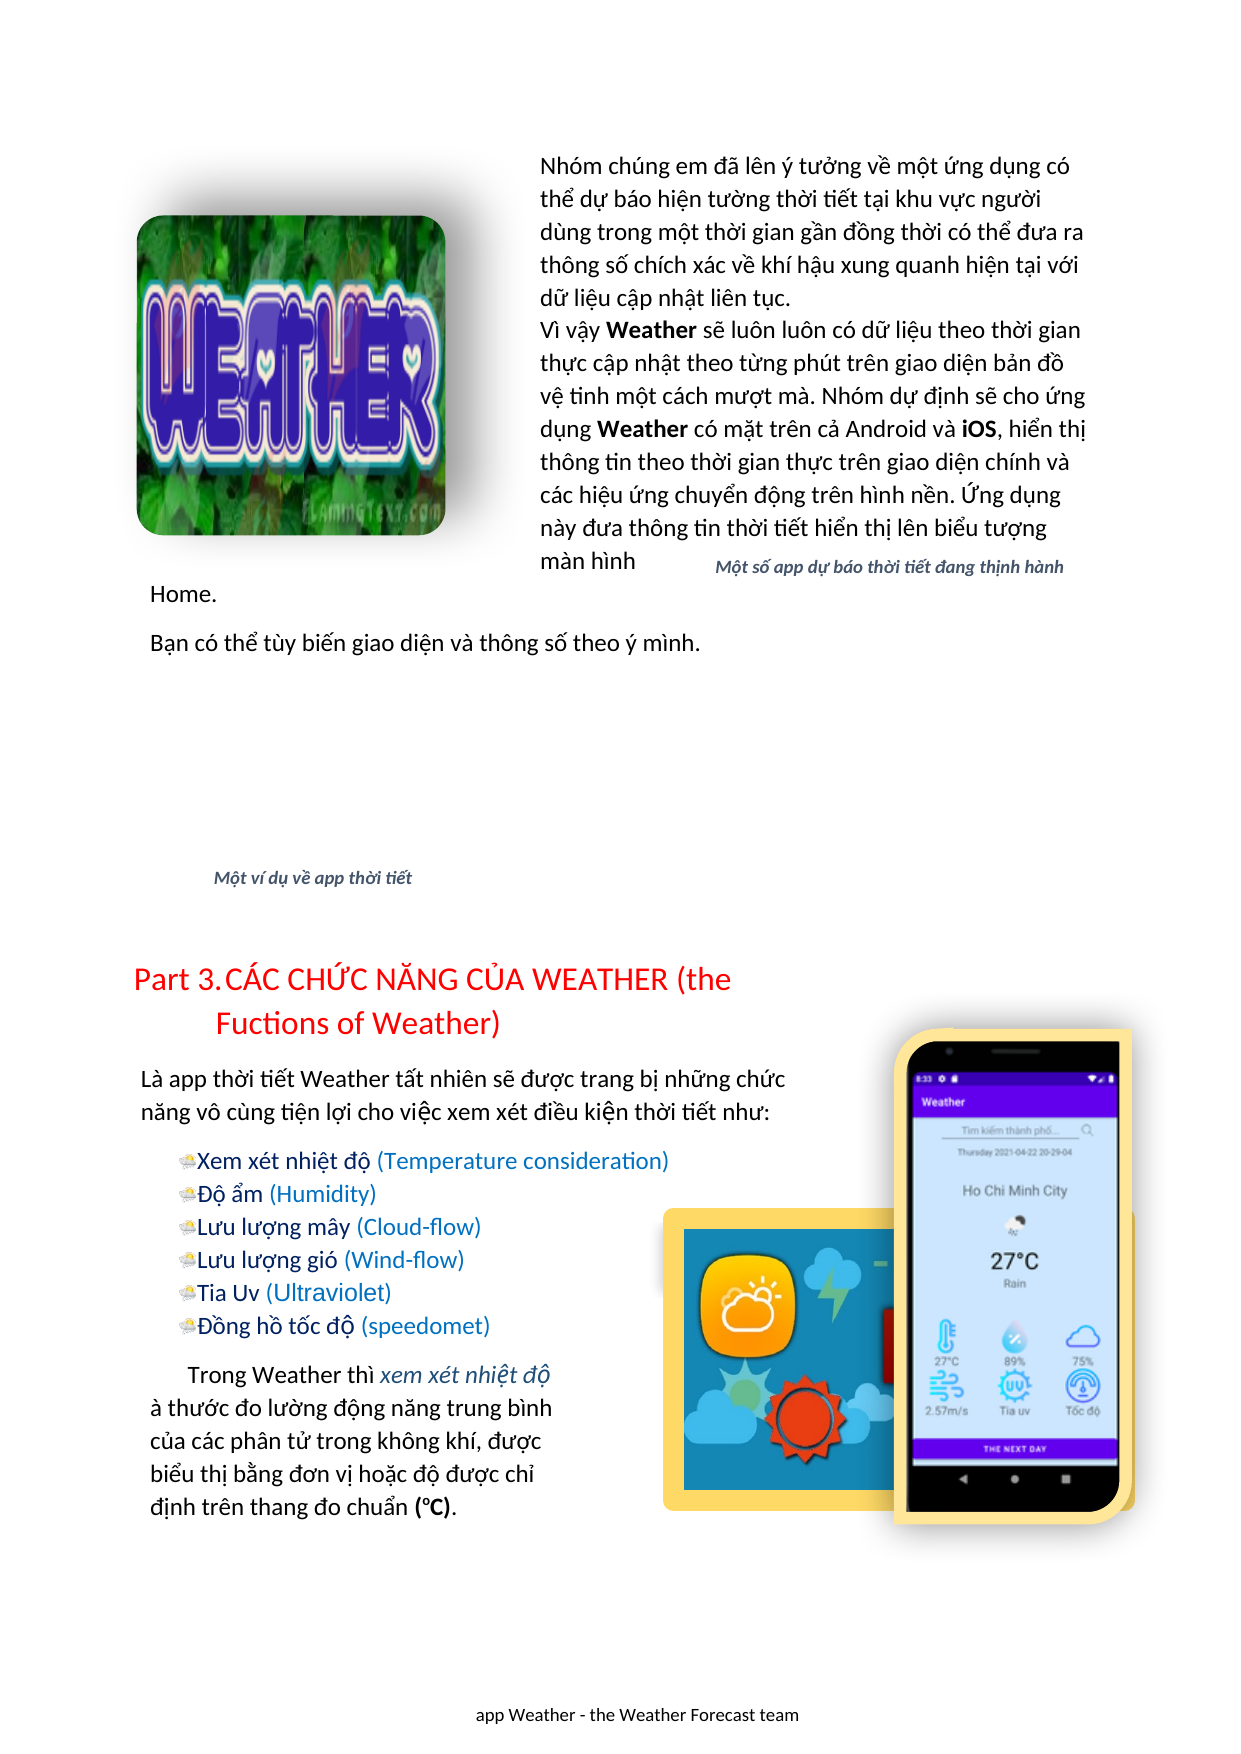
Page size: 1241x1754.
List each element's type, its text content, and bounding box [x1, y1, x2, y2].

picture [179, 1153, 196, 1170]
picture [179, 1284, 196, 1302]
text Trong Weather thì xem xét nhiệt độ à thước đo lường động năng trung bình của các phân tử trong không khí, được biểu thị bằng đơn vị hoặc độ được chỉ định trên thang đo chuẩn (oC). [150, 1359, 871, 1522]
text Nhóm chúng em đã lên ý tưởng về một ứng dụng có thể dự báo hiện tường thời tiết tại khu vực người dùng trong một thời gian gần đồng thời có thể đưa ra thông số chích xác về khí hậu xung quanh hiện tại với dữ liệu cập nhật liên tục. Vì vậy Weather sẽ luôn luôn có dữ liệu theo thời gian thực cập nhật theo từng phút trên giao diện bản đồ vệ tinh một cách mượt mà. Nhóm dự định sẽ cho ứng dụng Weather có mặt trên cả Android và iOS, hiển thị thông tin theo thời gian thực trên giao diện chính và các hiệu ứng chuyển động trên hình nền. Ứng dụng này đưa thông tin thời tiết hiển thị lên biểu tượng màn hình Home. [150, 150, 1090, 608]
list Tia Uv (Ultraviolet) [178, 1277, 663, 1308]
picture [907, 1042, 1119, 1511]
list Lưu lượng gió (Wind-flow) [178, 1244, 654, 1275]
picture [136, 215, 446, 536]
list Đồng hồ tốc độ (speedomet) [178, 1310, 663, 1341]
text Bạn có thể tùy biến giao diện và thông số theo ý mình. [150, 627, 1090, 658]
text Là app thời tiết Weather tất nhiên sẽ được trang bị những chức năng vô cùng tiện lợi cho việc xem xét điều kiện thời tiết như: [141, 1063, 869, 1126]
picture [179, 1317, 196, 1335]
picture [684, 1229, 893, 1490]
picture [179, 1186, 196, 1203]
picture [179, 1251, 196, 1269]
list Độ ẩm (Humidity) [178, 1178, 866, 1209]
list Xem xét nhiệt độ (Temperature consideration) [178, 1145, 866, 1176]
list Lưu lượng mây (Cloud-flow) [178, 1211, 665, 1242]
list CÁC CHỨC NĂNG CỦA WEATHER (the Fuctions of Weather) [178, 958, 1090, 1043]
picture [179, 1219, 196, 1236]
